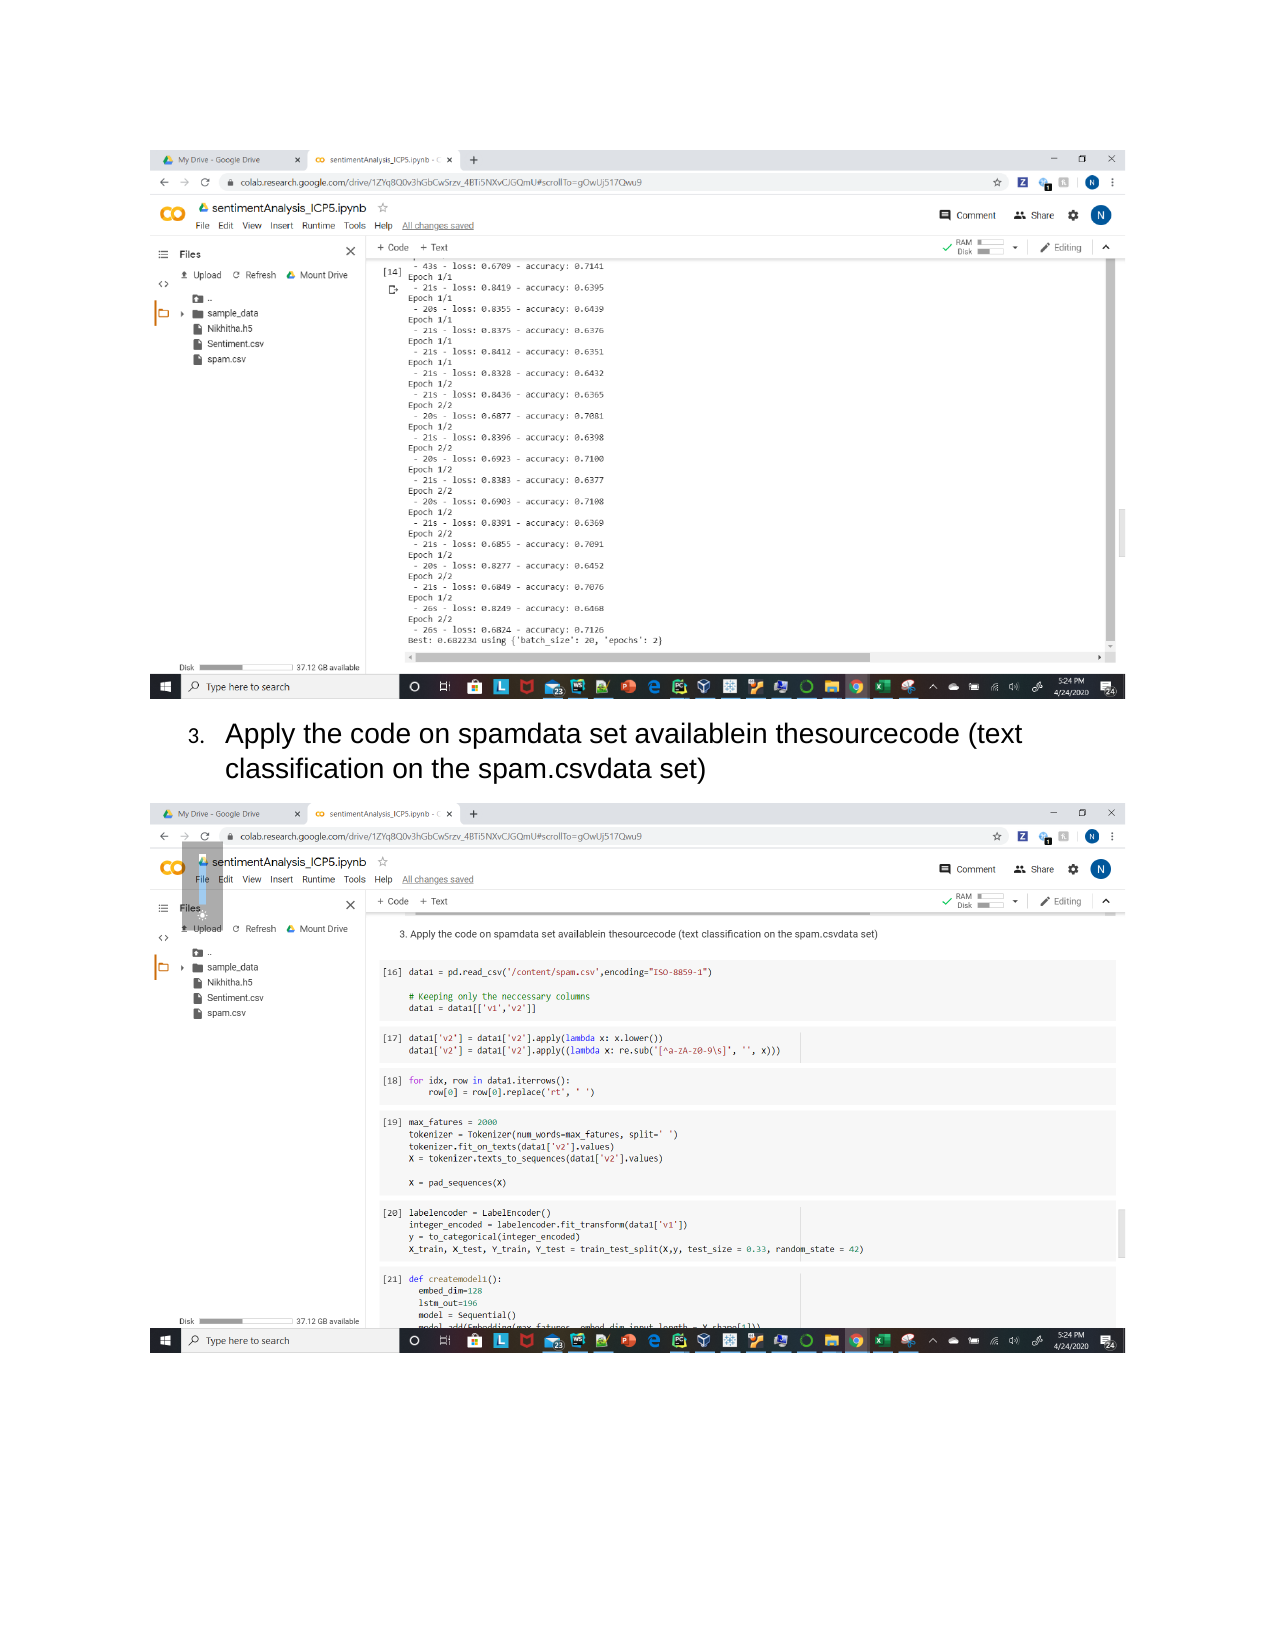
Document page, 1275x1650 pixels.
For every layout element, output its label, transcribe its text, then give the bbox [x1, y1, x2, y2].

picture [150, 803, 1125, 1353]
picture [150, 150, 1125, 699]
list Apply the code on spamdata set availablein thesourcecode (text classification on the spam.csvdata set) [187, 717, 1125, 784]
